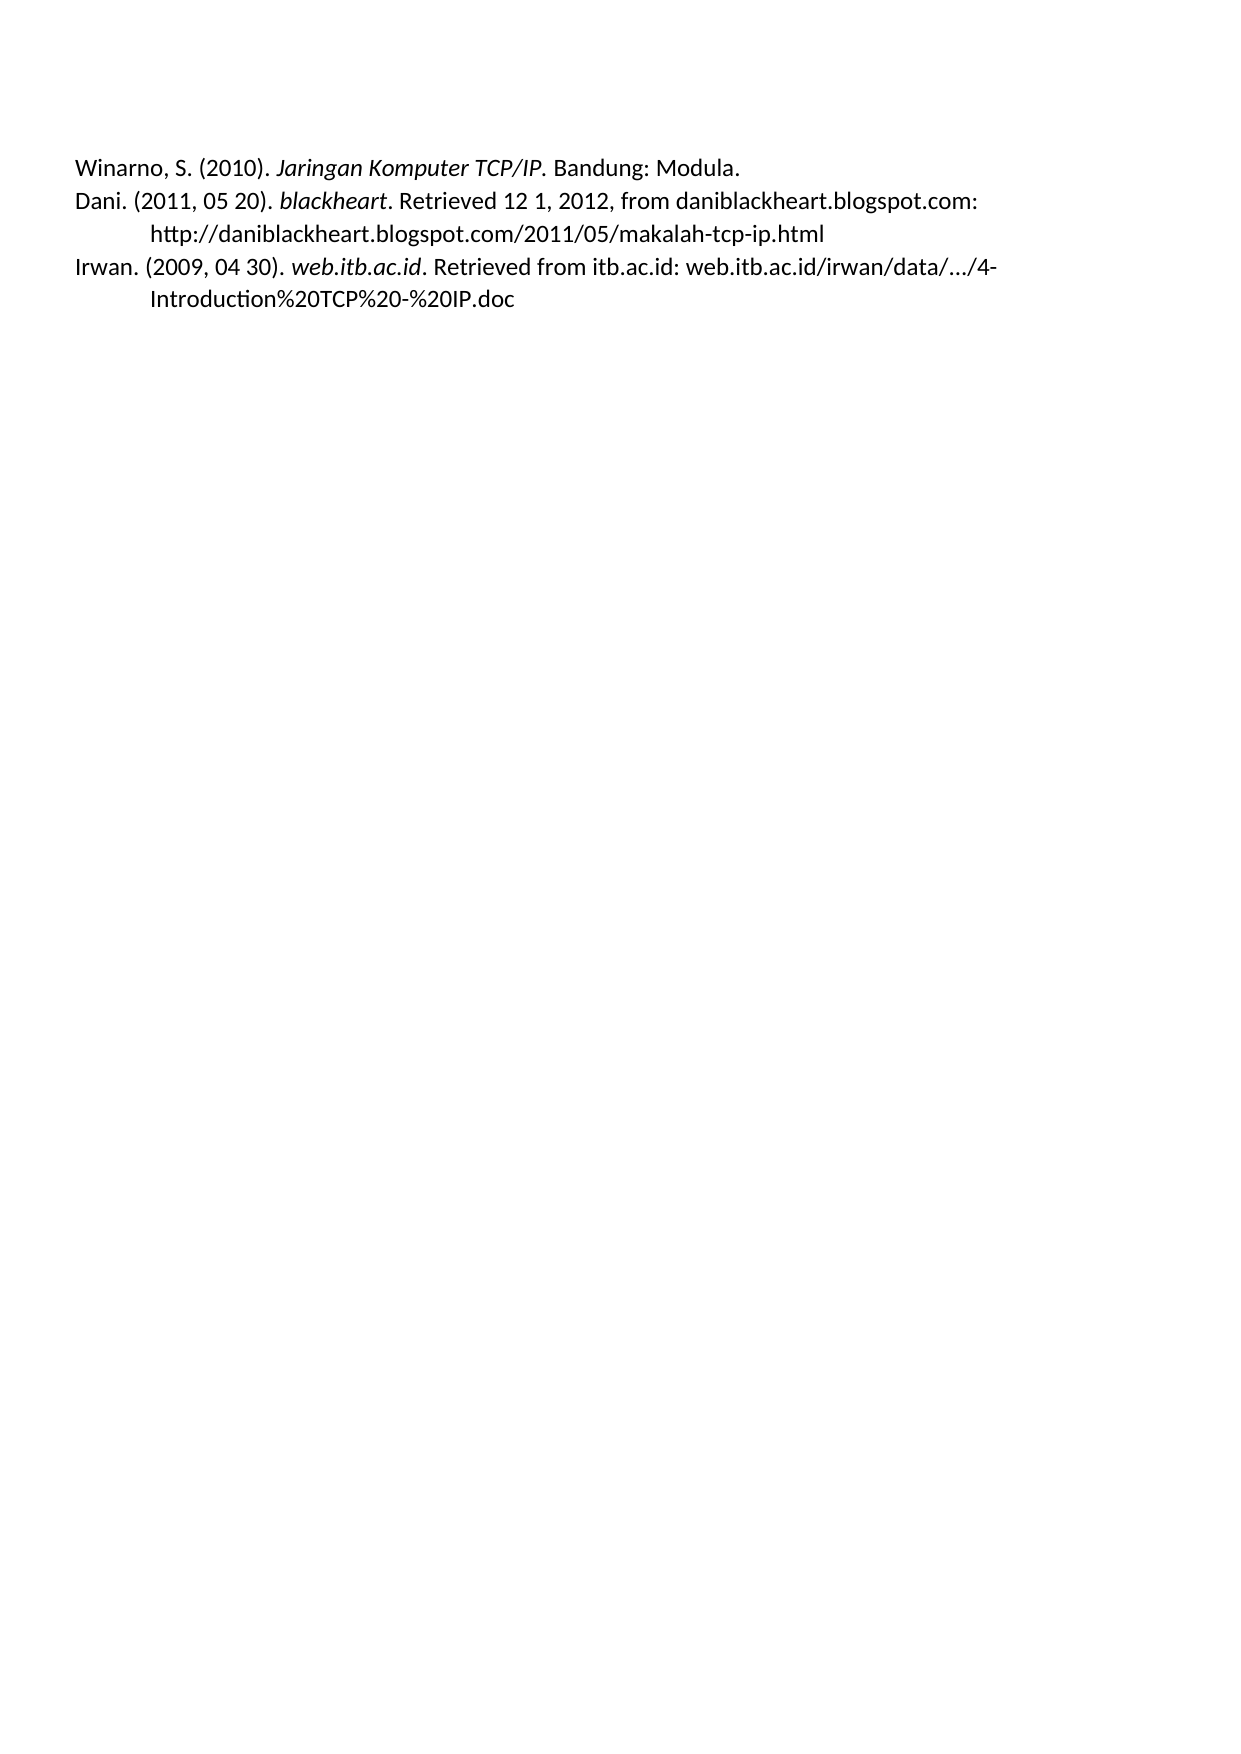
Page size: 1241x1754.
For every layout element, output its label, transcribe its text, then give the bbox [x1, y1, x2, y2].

text Winarno, S. (2010). Jaringan Komputer TCP/IP. Bandung: Modula. [75, 150, 1090, 183]
text Irwan. (2009, 04 30). web.itb.ac.id. Retrieved from itb.ac.id: web.itb.ac.id/irwan/data/.../4-Introduction%20TCP%20-%20IP.doc [75, 248, 1090, 314]
text Dani. (2011, 05 20). blackheart. Retrieved 12 1, 2012, from daniblackheart.blogspot.com: http://daniblackheart.blogspot.com/2011/05/makalah-tcp-ip.html [75, 183, 1090, 248]
